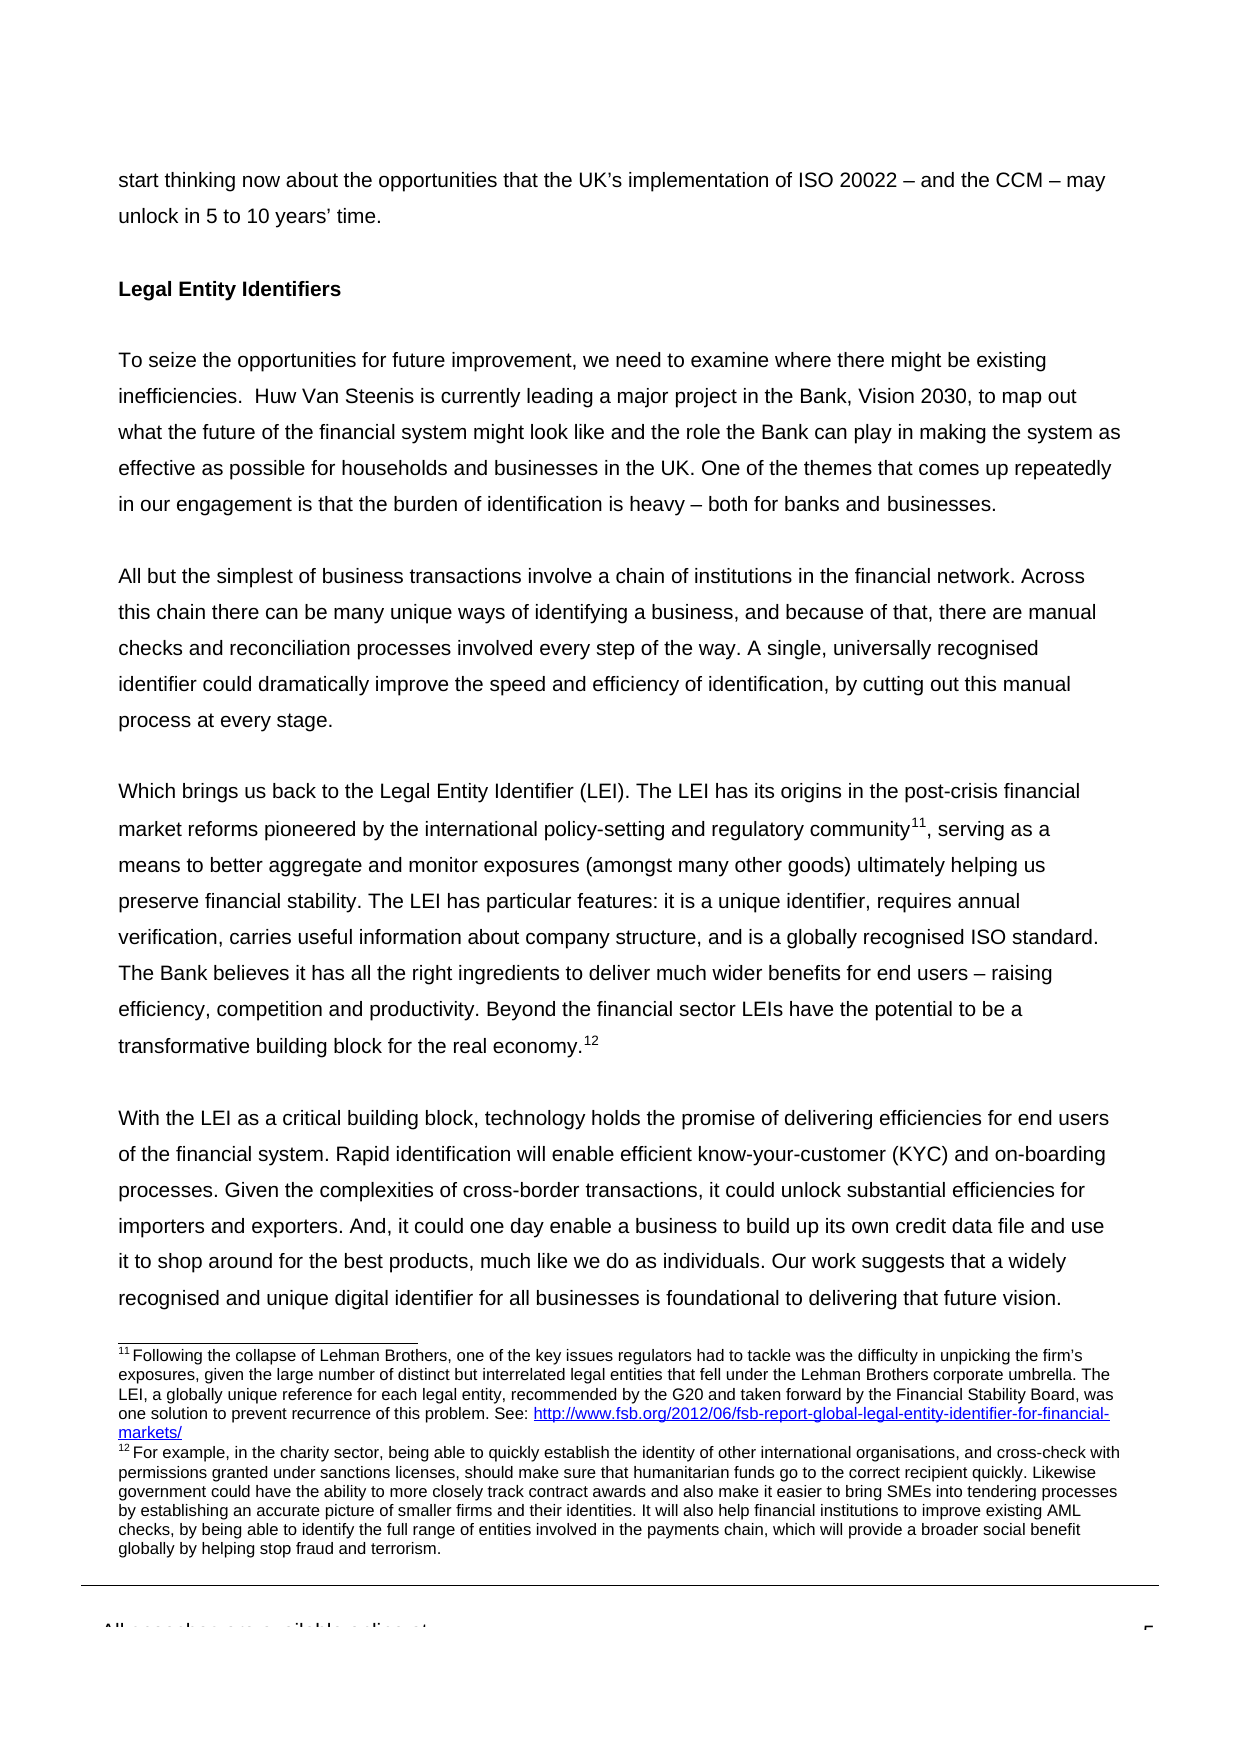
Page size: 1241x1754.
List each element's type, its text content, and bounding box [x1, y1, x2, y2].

text start thinking now about the opportunities that the UK’s implementation of ISO 20022 – and the CCM – may unlock in 5 to 10 years’ time. [118, 168, 1109, 228]
text With the LEI as a critical building block, technology holds the promise of delivering efficiencies for end users of the financial system. Rapid identification will enable efficient know-your-customer (KYC) and on-boarding processes. Given the complexities of cross-border transactions, it could unlock substantial efficiencies for importers and exporters. And, it could one day enable a business to build up its own credit data file and use it to shop around for the best products, much like we do as individuals. Our work suggests that a widely recognised and unique digital identifier for all businesses is foundational to delivering that future vision. [118, 1106, 1112, 1309]
text All but the simplest of business transactions involve a chain of institutions in the financial network. Across this chain there can be many unique ways of identifying a business, and because of that, there are manual checks and reconciliation processes involved every step of the way. A single, universally recognised identifier could dramatically improve the speed and efficiency of identification, by cutting out this manual process at every stage. [118, 564, 1099, 731]
text 11 Following the collapse of Lehman Brothers, one of the key issues regulators had to tackle was the difficulty in unpicking the firm’s exposures, given the large number of distinct but interrelated legal entities that fell under the Lehman Brothers corporate umbrella. The LEI, a globally unique reference for each legal entity, recommended by the G20 and taken forward by the Financial Stability Board, was one solution to prevent recurrence of this problem. See: http://www.fsb.org/2012/06/fsb-report-global-legal-entity-identifier-for-financial- markets/ [118, 1345, 1116, 1442]
text Which brings us back to the Legal Entity Identifier (LEI). The LEI has its origins in the post-crisis financial market reforms pioneered by the international policy-setting and regulatory community11, serving as a means to better aggregate and monitor exposures (amongst many other goods) ultimately helping us preserve financial stability. The LEI has particular features: it is a unique identifier, requires annual verification, carries useful information about company structure, and is a globally recognised ISO standard. The Bank believes it has all the right ingredients to deliver much wider benefits for end users – raising efficiency, competition and productivity. Beyond the financial sector LEIs have the potential to be a transformative building block for the real economy.12 [118, 779, 1102, 1058]
text To seize the opportunities for future improvement, we need to examine where there might be existing inefficiencies. Huw Van Steenis is currently leading a major project in the Bank, Vision 2030, to map out what the future of the financial system might look like and the role the Bank can play in making the system as effective as possible for households and businesses in the UK. One of the themes that comes up repeatedly in our engagement is that the burden of identification is heavy – both for banks and businesses. [118, 348, 1122, 516]
subtitle Legal Entity Identifiers [118, 276, 1134, 300]
text 12 For example, in the charity sector, being able to quickly establish the identity of other international organisations, and cross-check with permissions granted under sanctions licenses, should make sure that humanitarian funds go to the correct recipient quickly. Likewise government could have the ability to more closely track contract awards and also make it easier to bring SMEs into tendering processes by establishing an accurate picture of smaller firms and their identities. It will also help financial institutions to improve existing AML checks, by being able to identify the full range of entities involved in the payments chain, which will provide a broader social benefit globally by helping stop fraud and terrorism. [118, 1442, 1123, 1558]
